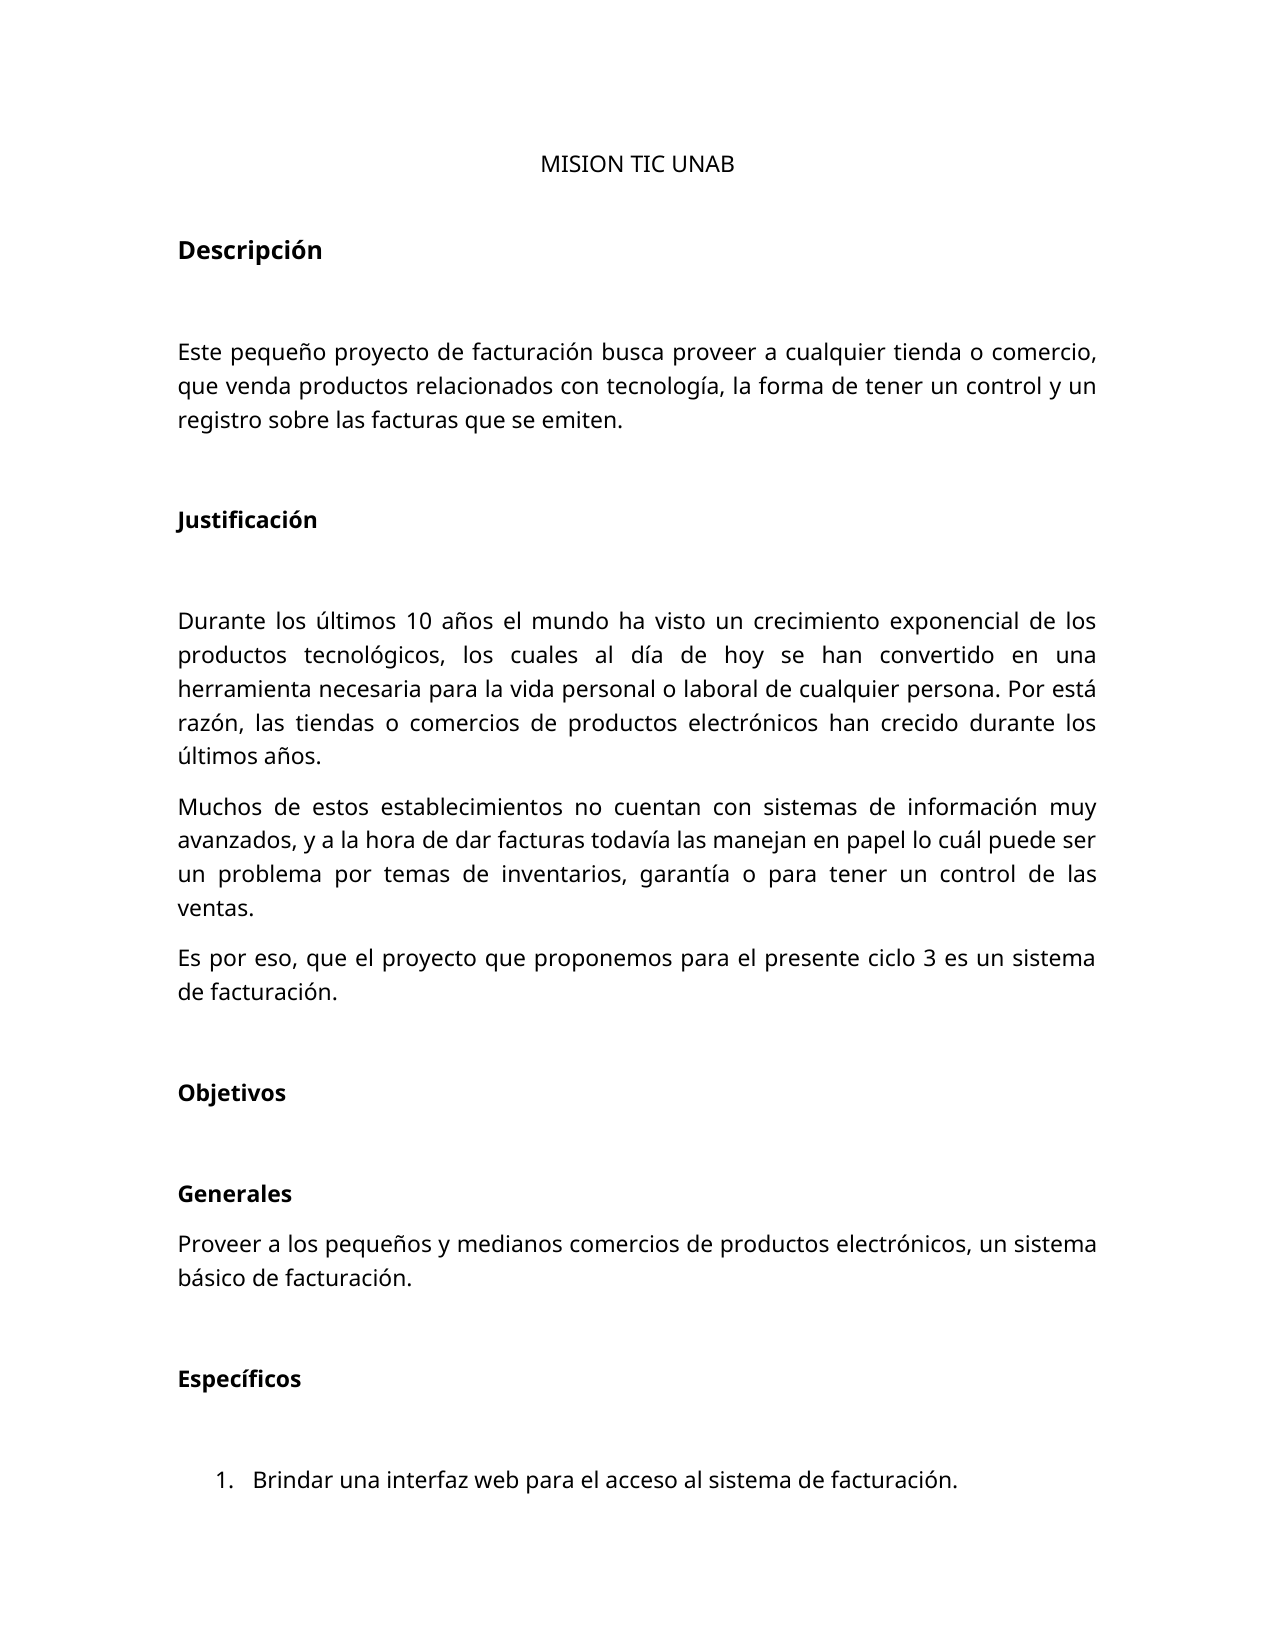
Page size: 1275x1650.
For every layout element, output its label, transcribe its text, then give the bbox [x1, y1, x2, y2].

text Es por eso, que el proyecto que proponemos para el presente ciclo 3 es un sistema de facturación. [177, 942, 1098, 1007]
list Brindar una interfaz web para el acceso al sistema de facturación. [215, 1464, 1098, 1495]
text Muchos de estos establecimientos no cuentan con sistemas de información muy avanzados, y a la hora de dar facturas todavía las manejan en papel lo cuál puede ser un problema por temas de inventarios, garantía o para tener un control de las ventas. [177, 791, 1098, 923]
text Justificación [177, 504, 1098, 536]
text Este pequeño proyecto de facturación busca proveer a cualquier tienda o comercio, que venda productos relacionados con tecnología, la forma de tener un control y un registro sobre las facturas que se emiten. [177, 336, 1098, 435]
text Objetivos [177, 1077, 1098, 1108]
text Descripción [177, 232, 1098, 266]
text MISION TIC UNAB [177, 148, 1098, 179]
text Proveer a los pequeños y medianos comercios de productos electrónicos, un sistema básico de facturación. [177, 1228, 1098, 1293]
text Generales [177, 1178, 1098, 1209]
text Durante los últimos 10 años el mundo ha visto un crecimiento exponencial de los productos tecnológicos, los cuales al día de hoy se han convertido en una herramienta necesaria para la vida personal o laboral de cualquier persona. Por está razón, las tiendas o comercios de productos electrónicos han crecido durante los últimos años. [177, 605, 1098, 772]
text Específicos [177, 1363, 1098, 1394]
